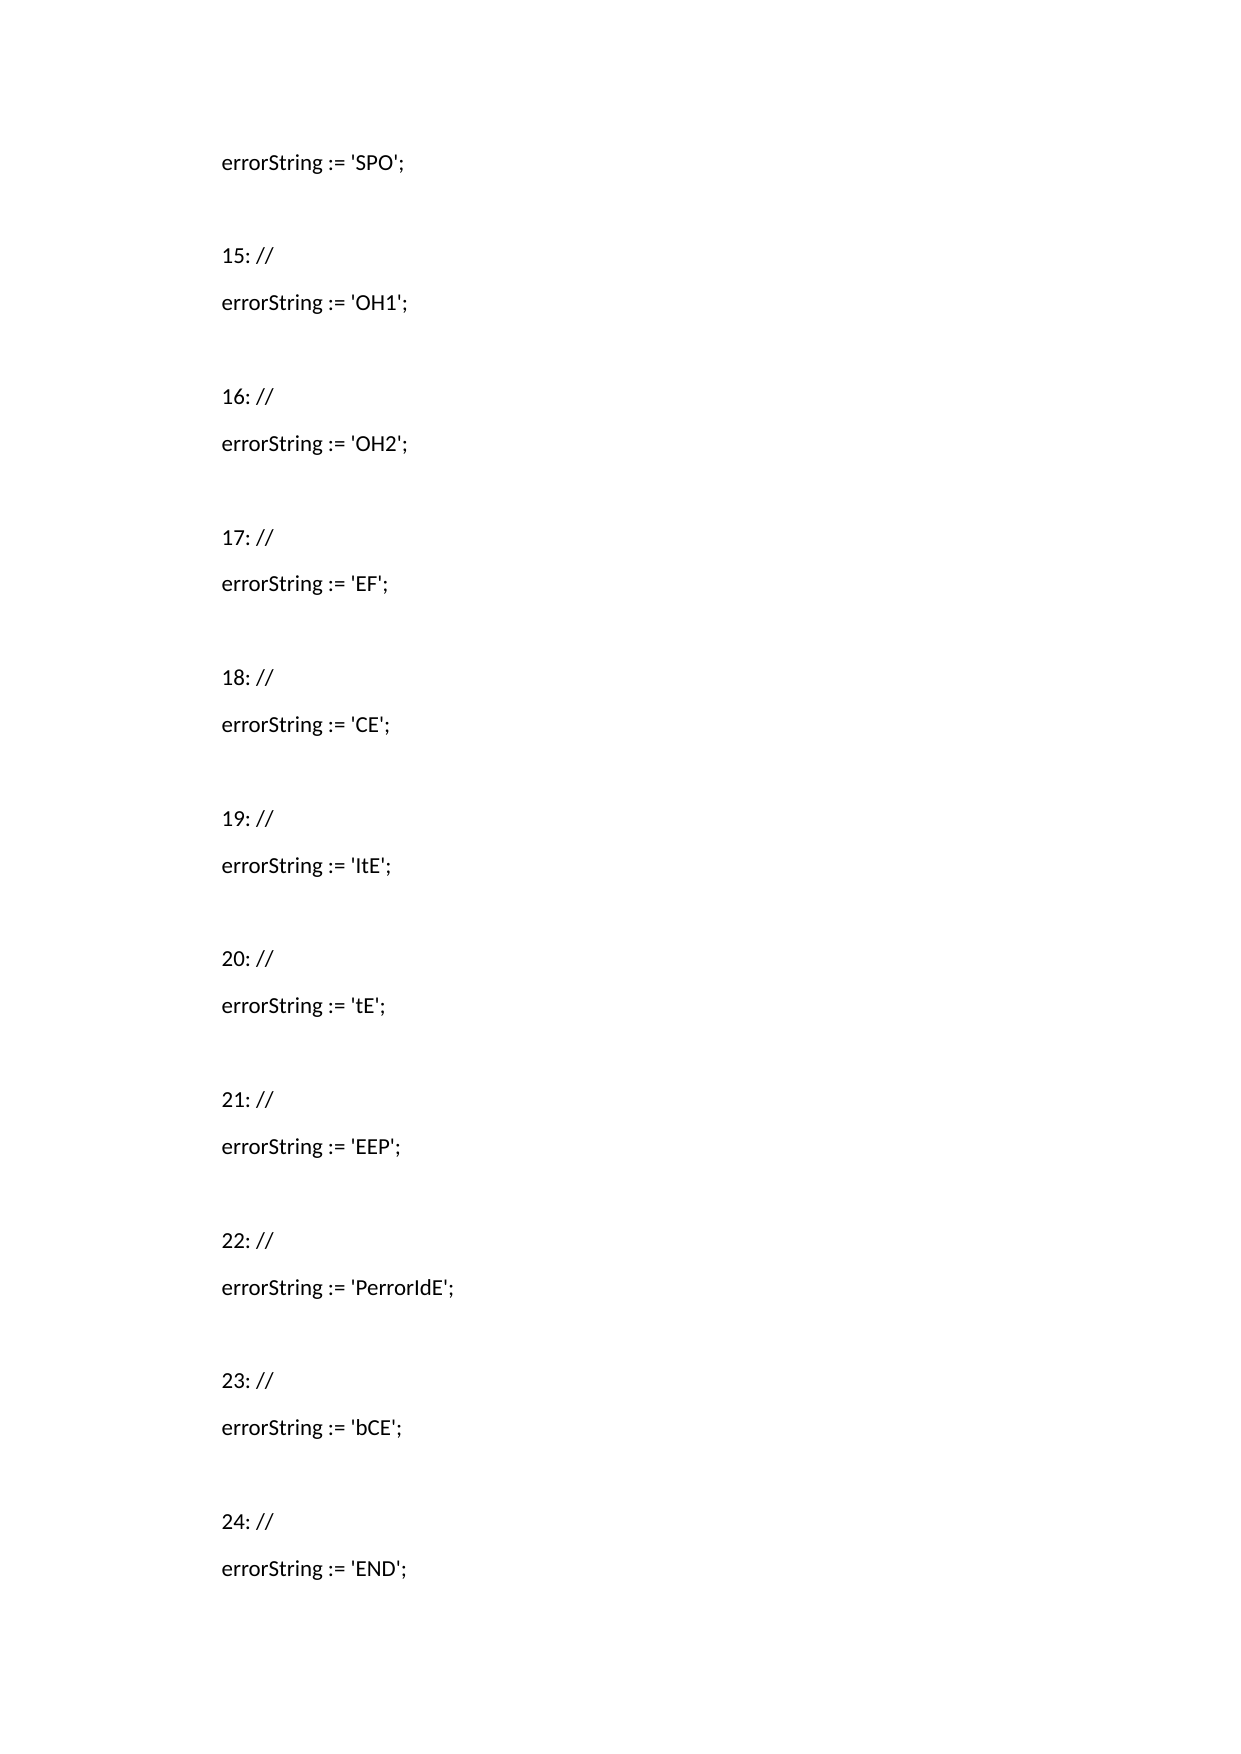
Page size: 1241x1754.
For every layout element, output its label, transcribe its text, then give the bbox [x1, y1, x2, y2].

text 19: // [148, 804, 1093, 832]
text errorString := 'PerrorIdE'; [148, 1273, 1093, 1301]
text errorString := 'OH2'; [148, 429, 1093, 457]
text 22: // [148, 1226, 1093, 1254]
text 17: // [148, 523, 1093, 551]
text errorString := 'EF'; [148, 569, 1093, 597]
text 23: // [148, 1366, 1093, 1394]
text 18: // [148, 663, 1093, 691]
text errorString := 'tE'; [148, 991, 1093, 1019]
text errorString := 'SPO'; [148, 148, 1093, 176]
text errorString := 'END'; [148, 1554, 1093, 1582]
text errorString := 'ItE'; [148, 851, 1093, 879]
text errorString := 'CE'; [148, 710, 1093, 738]
text 24: // [148, 1507, 1093, 1535]
text errorString := 'OH1'; [148, 288, 1093, 316]
text 20: // [148, 944, 1093, 972]
text errorString := 'bCE'; [148, 1413, 1093, 1441]
text 16: // [148, 382, 1093, 410]
text 21: // [148, 1085, 1093, 1113]
text 15: // [148, 241, 1093, 269]
text errorString := 'EEP'; [148, 1132, 1093, 1160]
